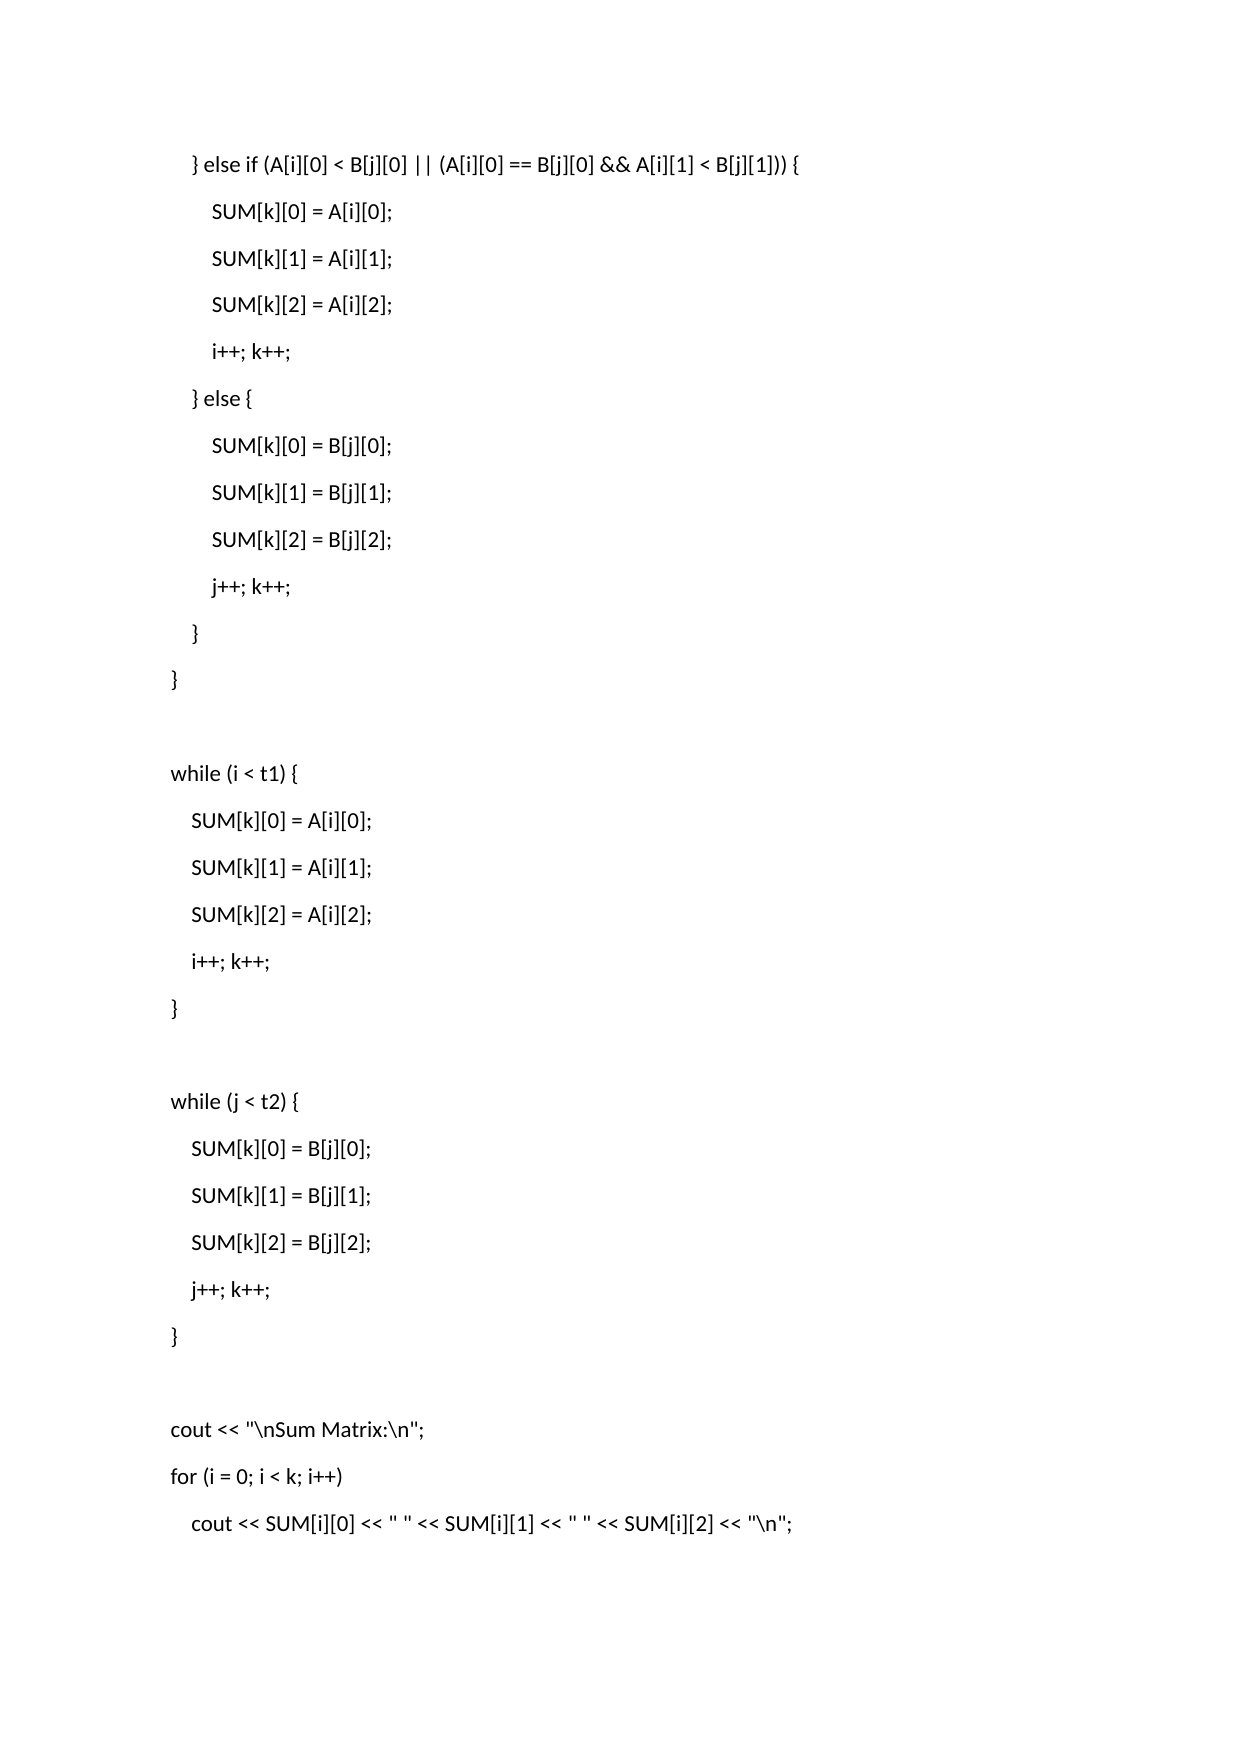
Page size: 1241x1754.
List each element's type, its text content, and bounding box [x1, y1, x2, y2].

text i++; k++; [150, 337, 1090, 366]
text j++; k++; [150, 572, 1090, 600]
text } [150, 619, 1090, 647]
text } [150, 1322, 1090, 1350]
text } [150, 666, 1090, 694]
text while (i < t1) { [150, 759, 1090, 787]
text cout << SUM[i][0] << " " << SUM[i][1] << " " << SUM[i][2] << "\n"; [150, 1509, 1090, 1537]
text SUM[k][1] = A[i][1]; [150, 244, 1090, 272]
text SUM[k][0] = B[j][0]; [150, 1134, 1090, 1162]
text SUM[k][2] = B[j][2]; [150, 1228, 1090, 1256]
text SUM[k][2] = A[i][2]; [150, 291, 1090, 319]
text SUM[k][1] = A[i][1]; [150, 853, 1090, 881]
text SUM[k][0] = A[i][0]; [150, 806, 1090, 834]
text } else { [150, 384, 1090, 412]
text SUM[k][1] = B[j][1]; [150, 1181, 1090, 1209]
text for (i = 0; i < k; i++) [150, 1462, 1090, 1491]
text } [150, 994, 1090, 1022]
text SUM[k][0] = A[i][0]; [150, 197, 1090, 225]
text cout << "\nSum Matrix:\n"; [150, 1416, 1090, 1444]
text SUM[k][2] = B[j][2]; [150, 525, 1090, 553]
text } else if (A[i][0] < B[j][0] || (A[i][0] == B[j][0] && A[i][1] < B[j][1])) { [150, 150, 1090, 178]
text i++; k++; [150, 947, 1090, 975]
text SUM[k][2] = A[i][2]; [150, 900, 1090, 928]
text SUM[k][0] = B[j][0]; [150, 431, 1090, 459]
text j++; k++; [150, 1275, 1090, 1303]
text SUM[k][1] = B[j][1]; [150, 478, 1090, 506]
text while (j < t2) { [150, 1087, 1090, 1116]
